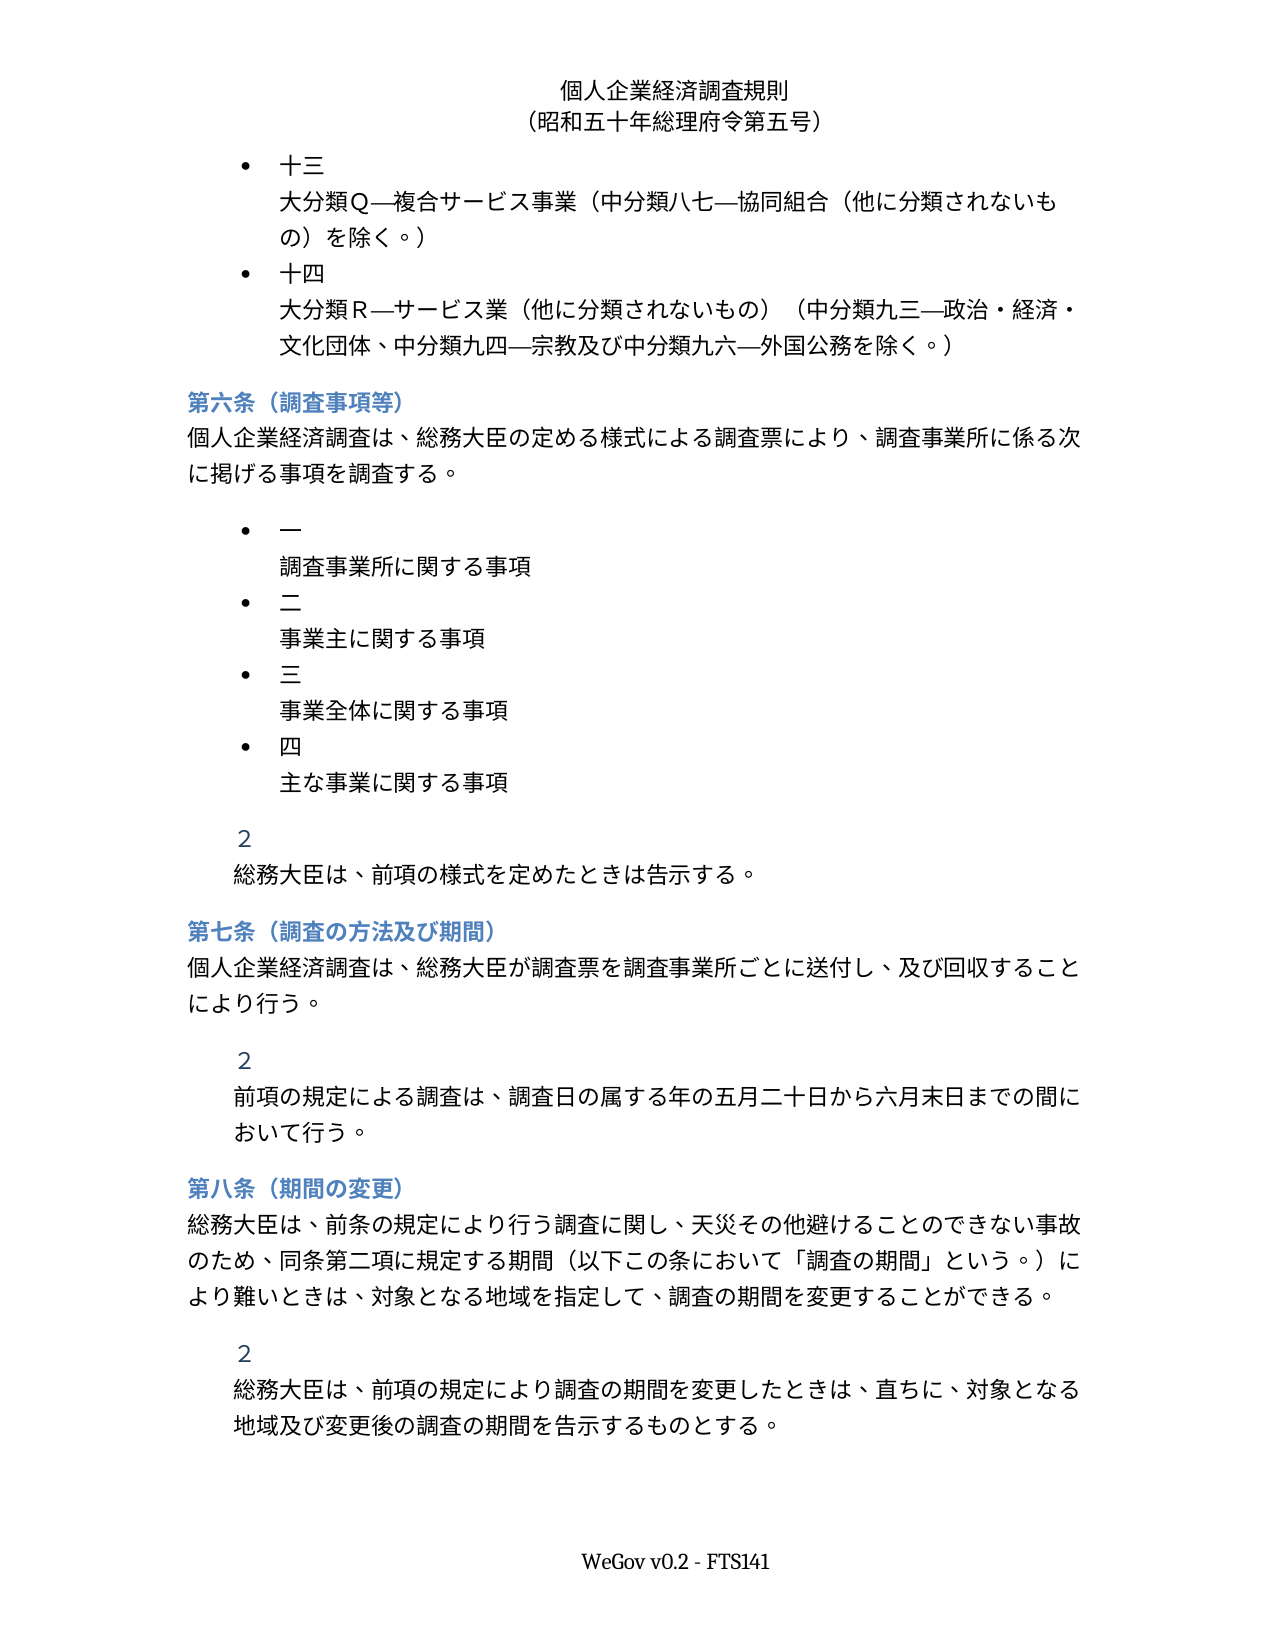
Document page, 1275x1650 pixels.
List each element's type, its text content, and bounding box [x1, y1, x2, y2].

subtitle ２ [233, 1045, 1087, 1076]
subtitle ２ [233, 823, 1087, 855]
subtitle 第六条（調査事項等） [187, 386, 1087, 418]
list 四 主な事業に関する事項 [242, 731, 1087, 798]
list 十三 大分類Ｑ―複合サービス事業（中分類八七―協同組合（他に分類されないもの）を除く。） [242, 150, 1087, 253]
list 十四 大分類Ｒ―サービス業（他に分類されないもの）（中分類九三―政治・経済・文化団体、中分類九四―宗教及び中分類九六―外国公務を除く。） [242, 258, 1087, 361]
subtitle 第八条（期間の変更） [187, 1173, 1087, 1205]
subtitle ２ [233, 1338, 1087, 1369]
text 総務大臣は、前項の規定により調査の期間を変更したときは、直ちに、対象となる地域及び変更後の調査の期間を告示するものとする。 [233, 1374, 1087, 1441]
subtitle 第七条（調査の方法及び期間） [187, 916, 1087, 947]
list 二 事業主に関する事項 [242, 587, 1087, 654]
text 前項の規定による調査は、調査日の属する年の五月二十日から六月末日までの間において行う。 [233, 1081, 1087, 1148]
text 総務大臣は、前項の様式を定めたときは告示する。 [233, 859, 1087, 891]
list 一 調査事業所に関する事項 [242, 515, 1087, 582]
text 個人企業経済調査は、総務大臣の定める様式による調査票により、調査事業所に係る次に掲げる事項を調査する。 [187, 422, 1087, 489]
list 三 事業全体に関する事項 [242, 659, 1087, 726]
text 総務大臣は、前条の規定により行う調査に関し、天災その他避けることのできない事故のため、同条第二項に規定する期間（以下この条において「調査の期間」という。）により難いときは、対象となる地域を指定して、調査の期間を変更することができる。 [187, 1209, 1087, 1312]
text 個人企業経済調査は、総務大臣が調査票を調査事業所ごとに送付し、及び回収することにより行う。 [187, 952, 1087, 1019]
